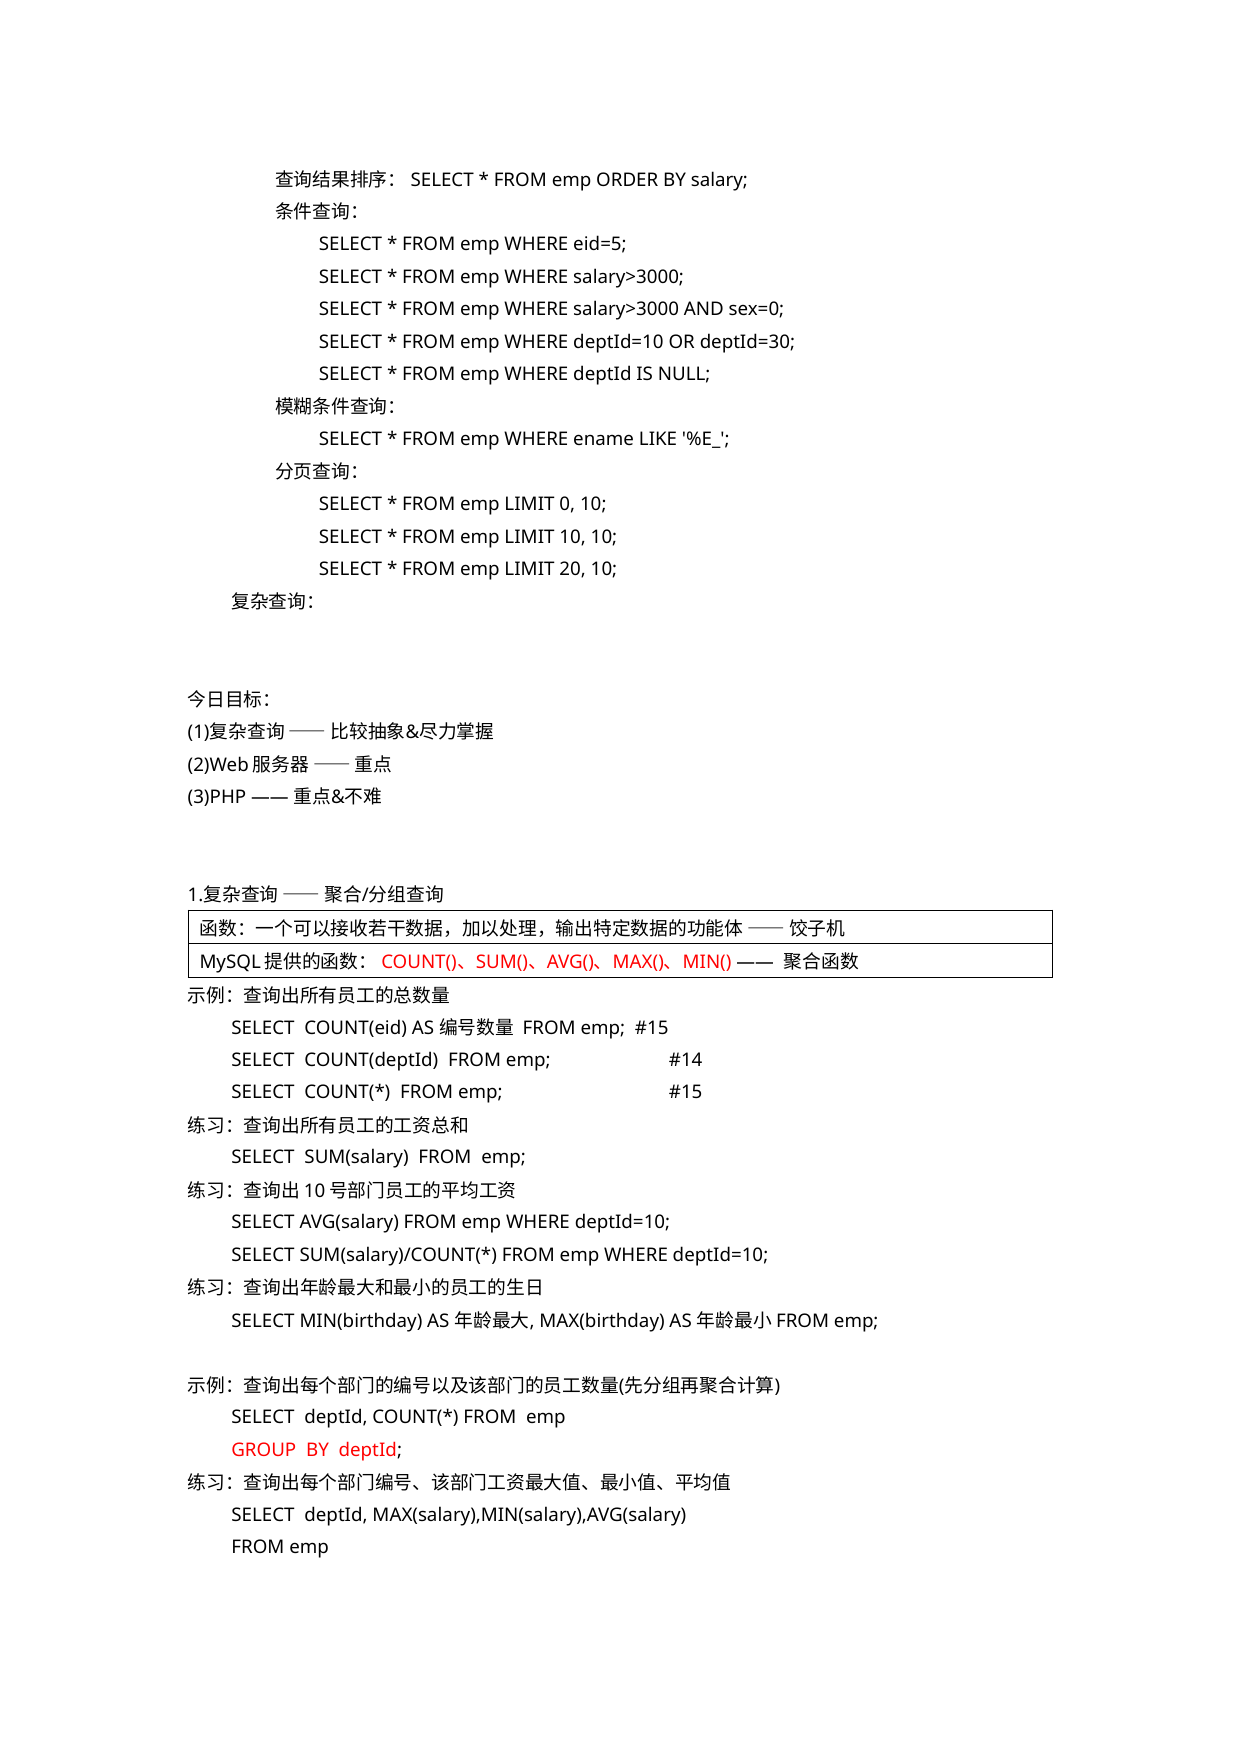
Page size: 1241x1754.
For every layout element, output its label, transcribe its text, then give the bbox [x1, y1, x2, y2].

text SELECT MIN(birthday) AS 年龄最大, MAX(birthday) AS 年龄最小 FROM emp; [187, 1303, 1053, 1335]
text 示例：查询出所有员工的总数量 [187, 978, 1053, 1010]
text SELECT COUNT(deptId) FROM emp; #14 [187, 1043, 1053, 1075]
text SELECT * FROM emp WHERE ename LIKE '%E_'; [187, 422, 1053, 454]
text 分页查询： [187, 454, 1053, 487]
text GROUP BY deptId; [187, 1433, 1053, 1465]
text SELECT * FROM emp LIMIT 20, 10; [187, 552, 1053, 584]
text 练习：查询出所有员工的工资总和 [187, 1108, 1053, 1140]
text 练习：查询出每个部门编号、该部门工资最大值、最小值、平均值 [187, 1465, 1053, 1498]
text SELECT * FROM emp WHERE deptId IS NULL; [187, 357, 1053, 389]
text 练习：查询出年龄最大和最小的员工的生日 [187, 1270, 1053, 1303]
table_cell MySQL提供的函数： COUNT()、SUM()、AVG()、MAX()、MIN() —— 聚合函数 [189, 944, 1052, 977]
text 模糊条件查询： [187, 389, 1053, 422]
table_header 函数：一个可以接收若干数据，加以处理，输出特定数据的功能体 —— 饺子机 [189, 911, 1052, 943]
text SELECT * FROM emp WHERE salary>3000; [187, 259, 1053, 292]
text SELECT * FROM emp LIMIT 10, 10; [187, 519, 1053, 552]
text SELECT * FROM emp LIMIT 0, 10; [187, 487, 1053, 519]
text 1.复杂查询 —— 聚合/分组查询 [187, 877, 1053, 909]
text 查询结果排序： SELECT * FROM emp ORDER BY salary; [187, 162, 1053, 194]
text SELECT AVG(salary) FROM emp WHERE deptId=10; [187, 1205, 1053, 1238]
text SELECT * FROM emp WHERE deptId=10 OR deptId=30; [187, 324, 1053, 357]
text SELECT deptId, MAX(salary),MIN(salary),AVG(salary) [187, 1498, 1053, 1530]
text 今日目标： [187, 682, 1053, 714]
text FROM emp [187, 1530, 1053, 1563]
text SELECT SUM(salary)/COUNT(*) FROM emp WHERE deptId=10; [187, 1238, 1053, 1270]
text 示例：查询出每个部门的编号以及该部门的员工数量(先分组再聚合计算) [187, 1368, 1053, 1400]
text SELECT COUNT(*) FROM emp; #15 [187, 1075, 1053, 1108]
text (1)复杂查询 —— 比较抽象&尽力掌握 [187, 714, 1053, 747]
text SELECT deptId, COUNT(*) FROM emp [187, 1400, 1053, 1433]
text 复杂查询： [187, 584, 1053, 617]
text SELECT SUM(salary) FROM emp; [187, 1140, 1053, 1173]
text 练习：查询出10号部门员工的平均工资 [187, 1173, 1053, 1205]
text 条件查询： [187, 194, 1053, 227]
text (2)Web服务器 —— 重点 [187, 747, 1053, 779]
text SELECT COUNT(eid) AS 编号数量 FROM emp; #15 [187, 1010, 1053, 1043]
text SELECT * FROM emp WHERE salary>3000 AND sex=0; [187, 292, 1053, 324]
text (3)PHP —— 重点&不难 [187, 779, 1053, 812]
text SELECT * FROM emp WHERE eid=5; [187, 227, 1053, 259]
